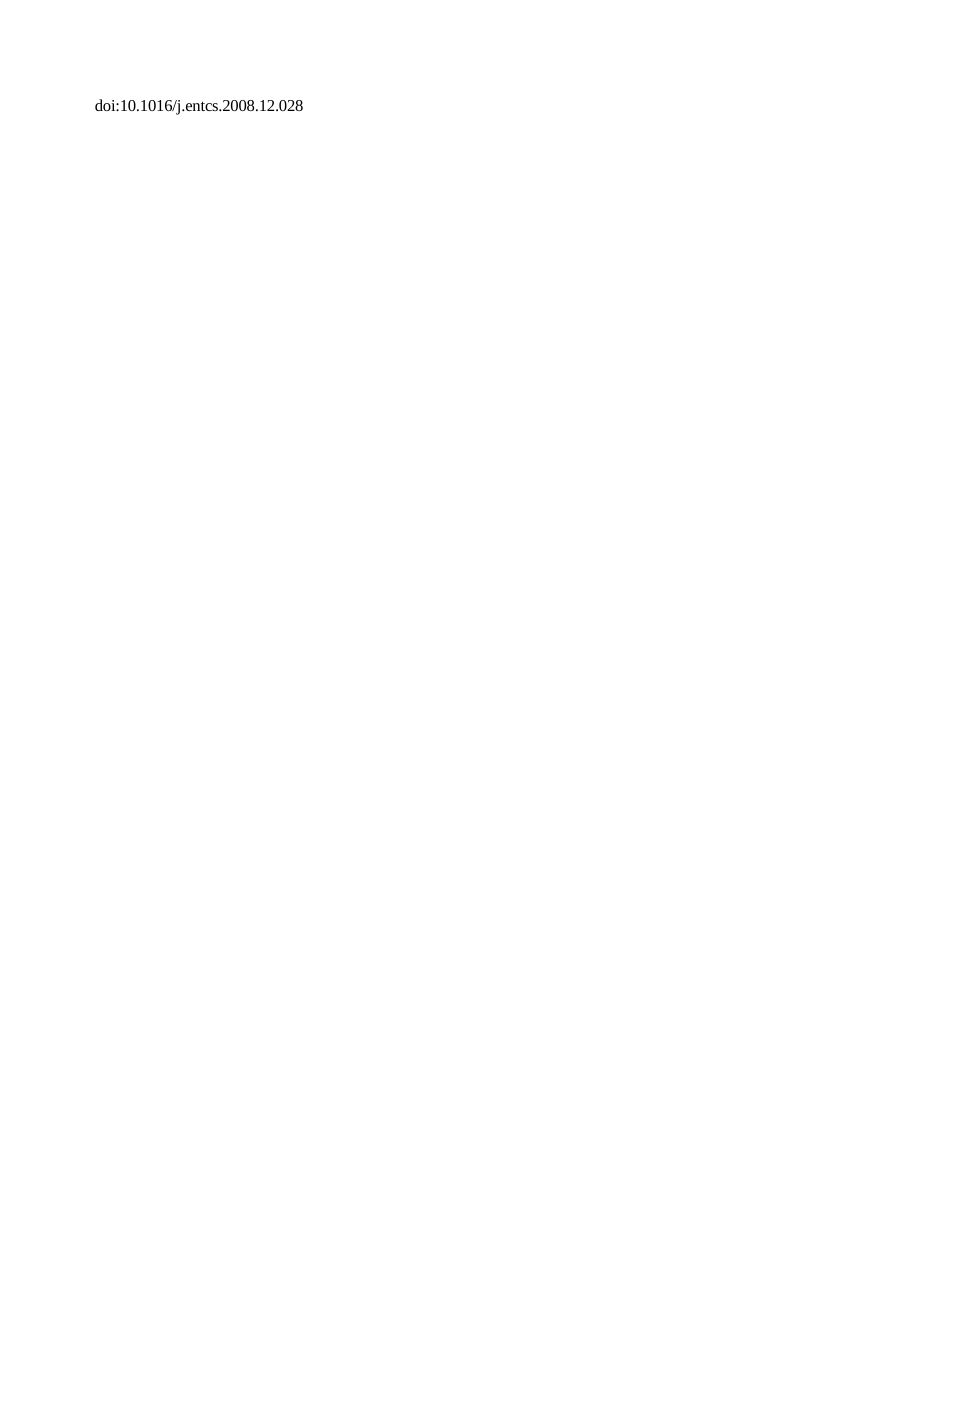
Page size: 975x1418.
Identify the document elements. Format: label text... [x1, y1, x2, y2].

text doi:10.1016/j.entcs.2008.12.028 [94, 96, 904, 115]
